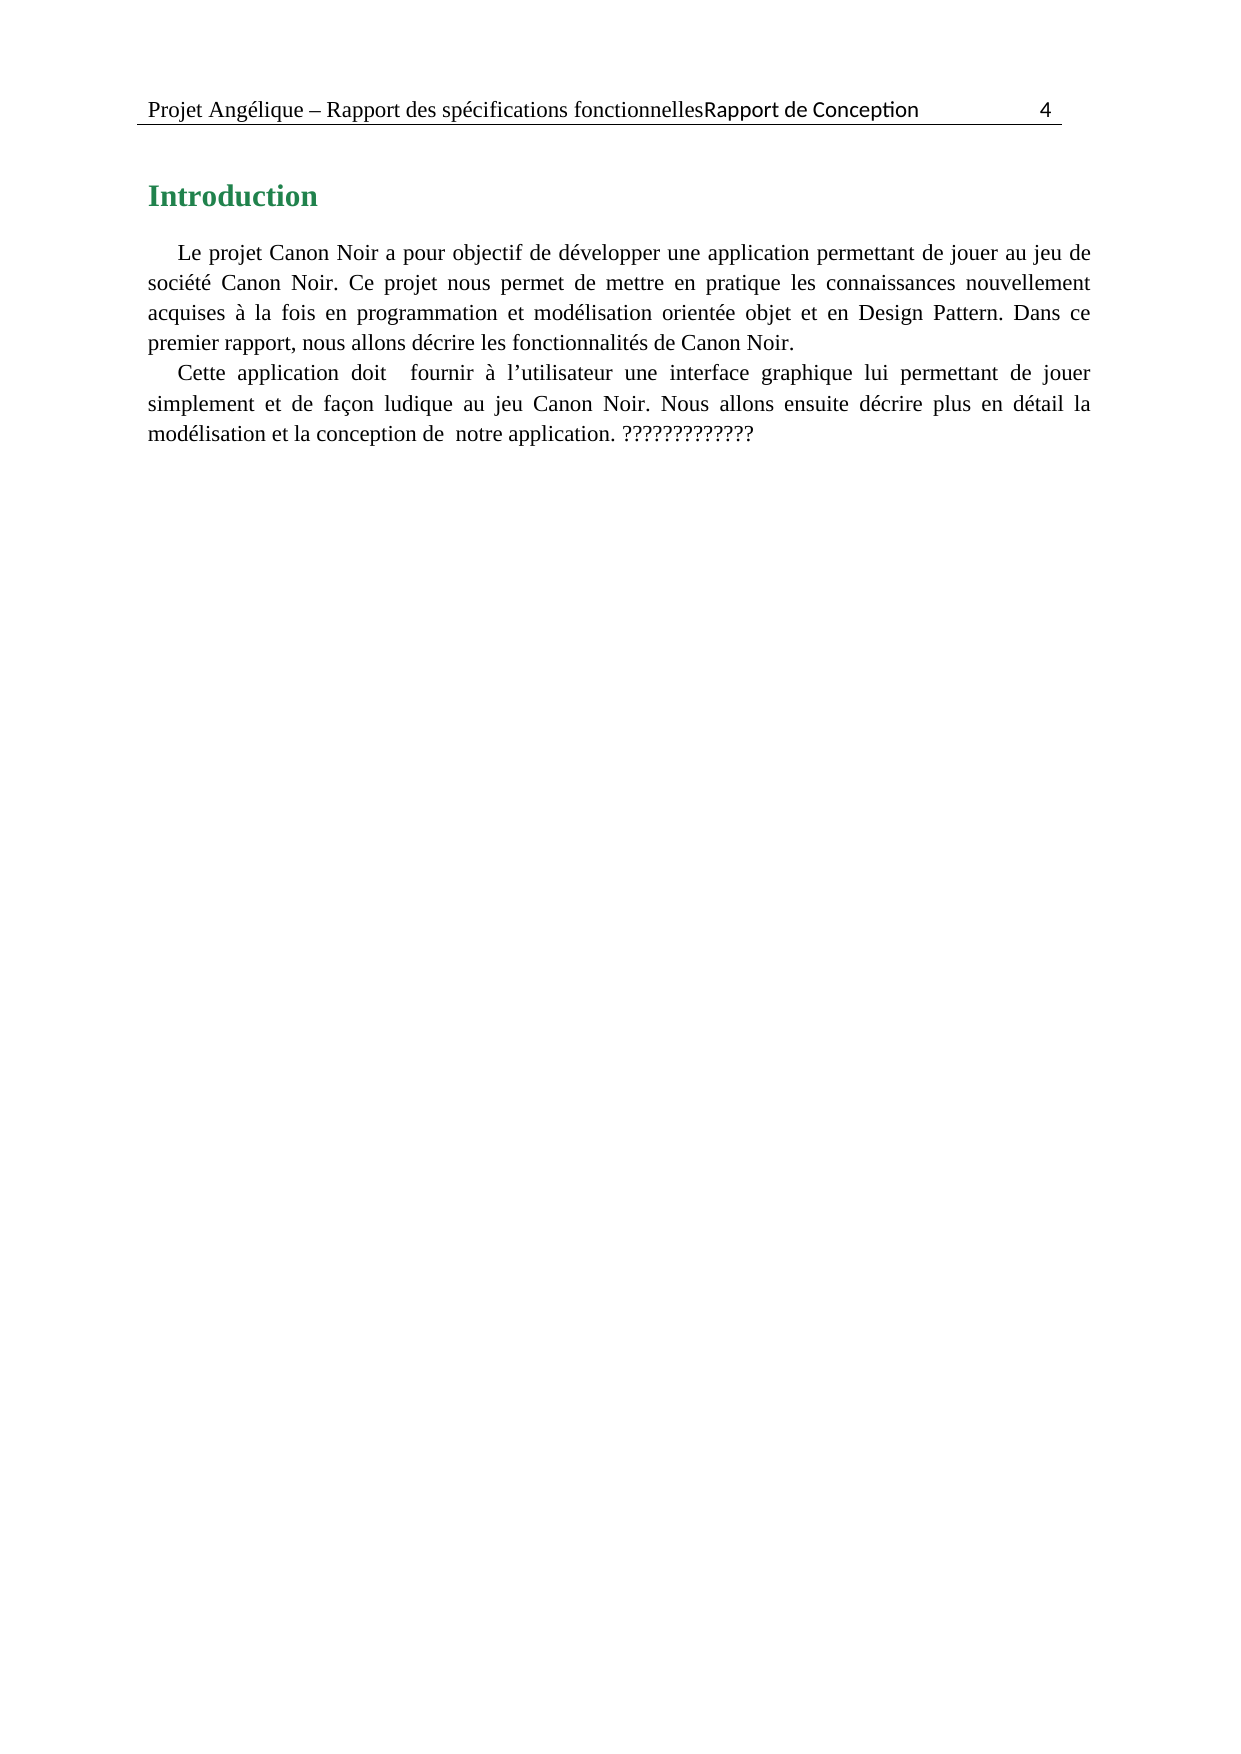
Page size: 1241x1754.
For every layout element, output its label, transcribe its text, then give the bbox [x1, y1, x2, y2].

text Introduction [148, 178, 1093, 213]
text Le projet Canon Noir a pour objectif de développer une application permettant de jouer au jeu de société Canon Noir. Ce projet nous permet de mettre en pratique les connaissances nouvellement acquises à la fois en programmation et modélisation orientée objet et en Design Pattern. Dans ce premier rapport, nous allons décrire les fonctionnalités de Canon Noir. [148, 238, 1093, 356]
text Cette application doit fournir à l’utilisateur une interface graphique lui permettant de jouer simplement et de façon ludique au jeu Canon Noir. Nous allons ensuite décrire plus en détail la modélisation et la conception de notre application. ????????????? [148, 359, 1093, 446]
